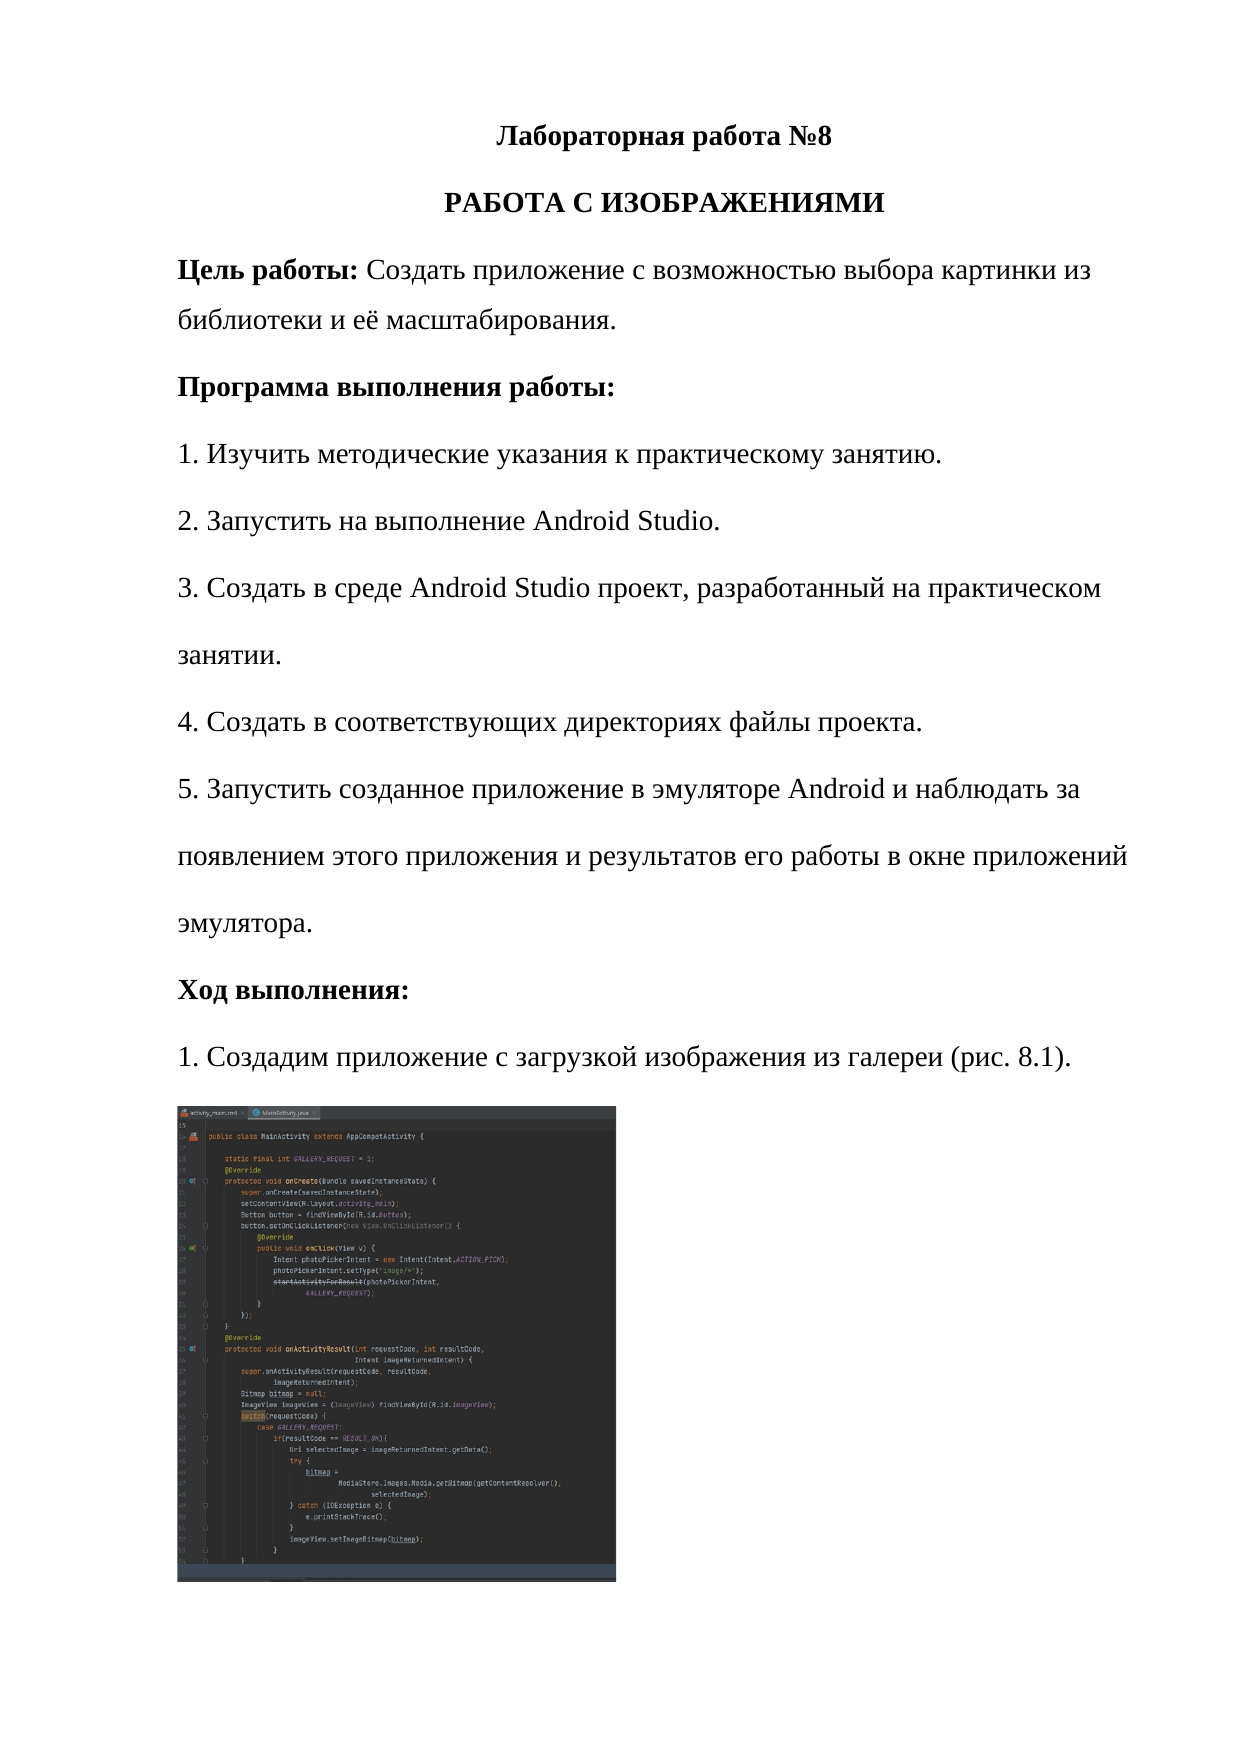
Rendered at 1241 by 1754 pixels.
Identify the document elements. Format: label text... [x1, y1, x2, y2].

text 2. Запустить на выполнение Android Studio. [177, 503, 1152, 537]
text Ход выполнения: [177, 972, 1152, 1006]
text РАБОТА С ИЗОБРАЖЕНИЯМИ [177, 185, 1152, 219]
text Цель работы: Создать приложение с возможностью выбора картинки из библиотеки и её масштабирования. [177, 252, 1152, 336]
text занятии. [177, 637, 1152, 671]
text 3. Создать в среде Android Studio проект, разработанный на практическом [177, 570, 1152, 604]
text эмулятора. [177, 905, 1152, 939]
text 1. Изучить методические указания к практическому занятию. [177, 436, 1152, 470]
text 5. Запустить созданное приложение в эмуляторе Android и наблюдать за [177, 771, 1152, 805]
picture [177, 1106, 617, 1582]
text Лабораторная работа №8 [177, 118, 1152, 152]
text 4. Создать в соответствующих директориях файлы проекта. [177, 704, 1152, 738]
text 1. Создадим приложение с загрузкой изображения из галереи (рис. 8.1). [177, 1039, 1152, 1073]
text Программа выполнения работы: [177, 369, 1152, 403]
text появлением этого приложения и результатов его работы в окне приложений [177, 838, 1152, 872]
